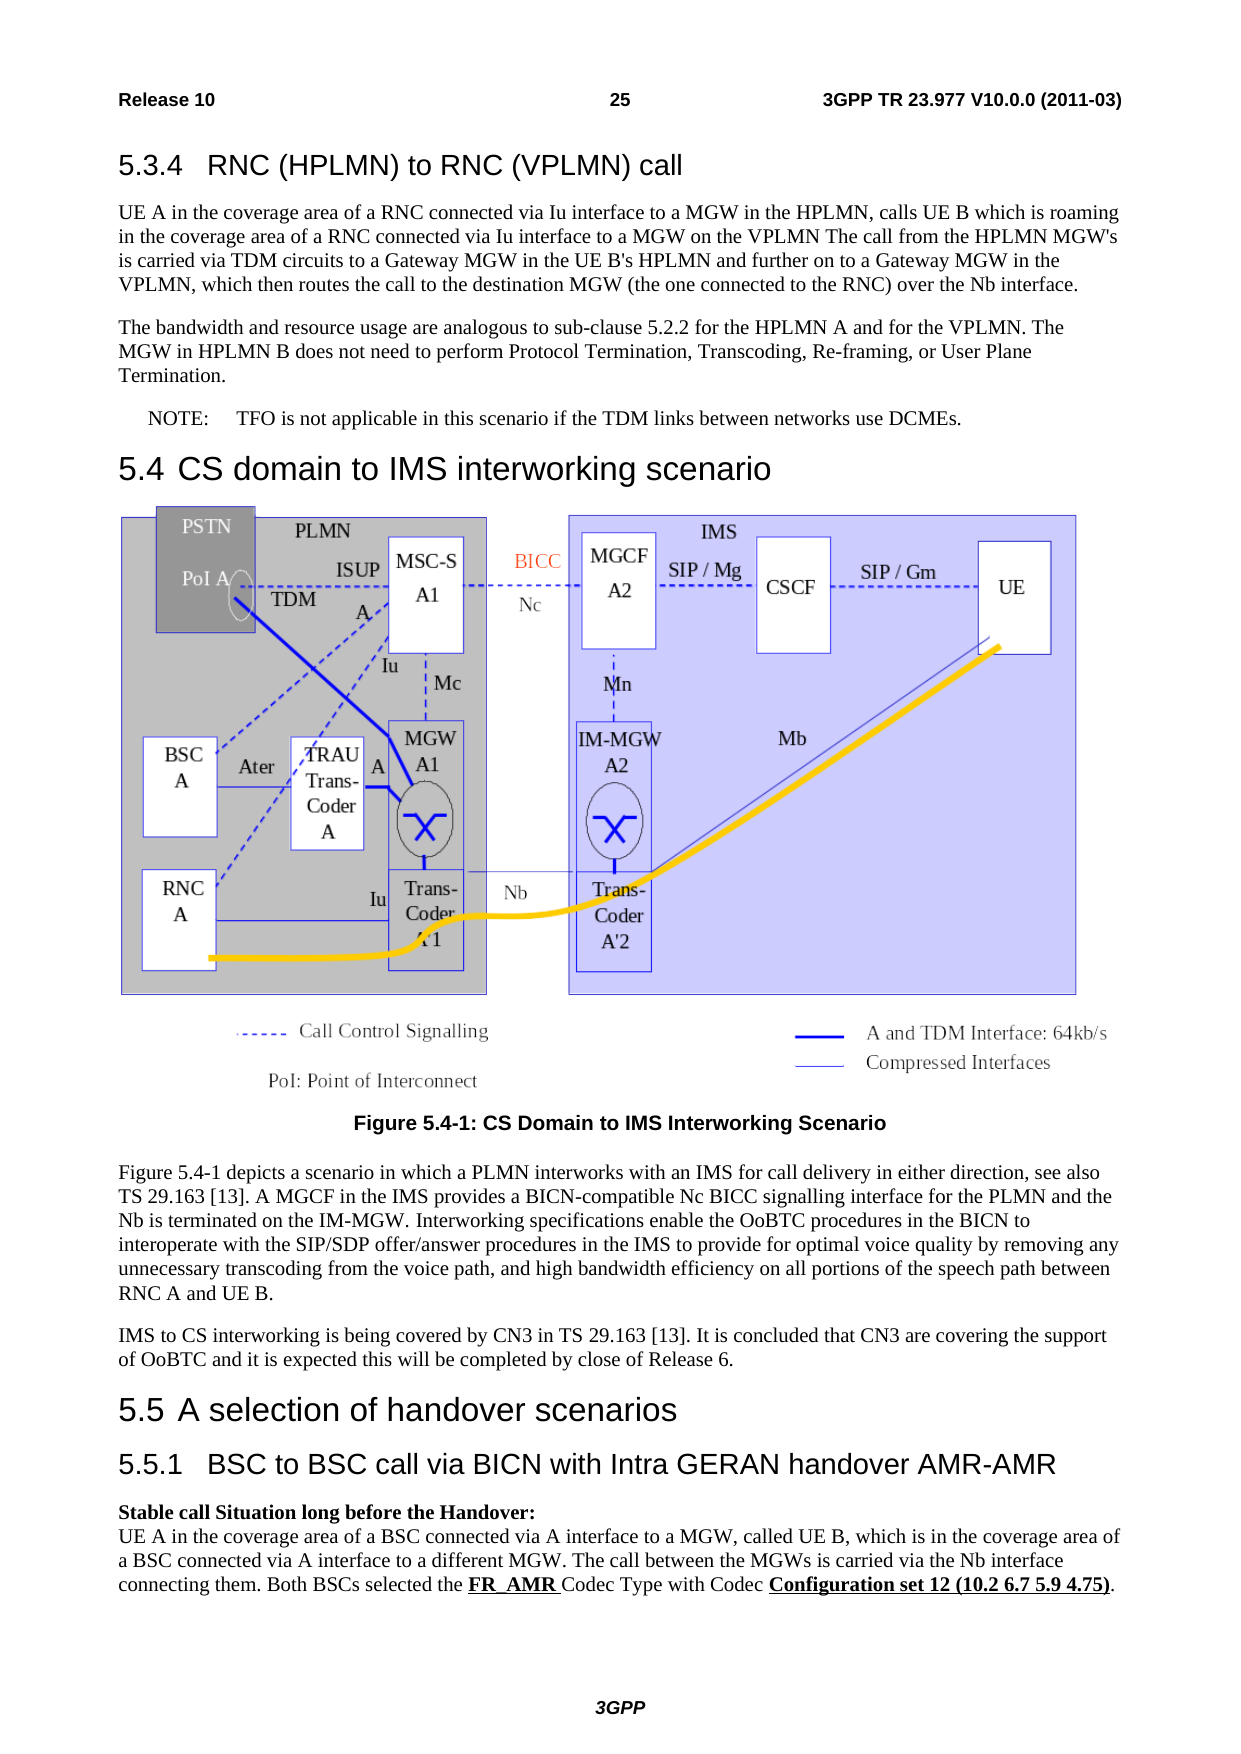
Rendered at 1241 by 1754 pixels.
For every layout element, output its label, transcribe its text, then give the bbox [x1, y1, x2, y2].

subtitle 5.3.4 RNC (HPLMN) to RNC (VPLMN) call [118, 147, 1122, 181]
subtitle 5.4 CS domain to IMS interworking scenario [118, 448, 1122, 487]
text UE A in the coverage area of a RNC connected via Iu interface to a MGW in the HPLMN, calls UE B which is roaming in the coverage area of a RNC connected via Iu interface to a MGW on the VPLMN The call from the HPLMN MGW's is carried via TDM circuits to a Gateway MGW in the UE B's HPLMN and further on to a Gateway MGW in the VPLMN, which then routes the call to the destination MGW (the one connected to the RNC) over the Nb interface. [118, 200, 1122, 296]
text NOTE: TFO is not applicable in this scenario if the TDM links between networks use DCMEs. [148, 406, 1122, 430]
subtitle 5.5 A selection of handover scenarios [118, 1390, 1122, 1428]
text The bandwidth and resource usage are analogous to sub-clause 5.2.2 for the HPLMN A and for the VPLMN. The MGW in HPLMN B does not need to perform Protocol Termination, Transcoding, Re-framing, or User Plane Termination. [118, 315, 1122, 387]
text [118, 1499, 1122, 1596]
text Figure 5.4-1: CS Domain to IMS Interworking Scenario [118, 1111, 1122, 1135]
subtitle 5.5.1 BSC to BSC call via BICN with Intra GERAN handover AMR-AMR [118, 1447, 1122, 1481]
text Figure 5.4-1 depicts a scenario in which a PLMN interworks with an IMS for call delivery in either direction, see also TS 29.163 [13]. A MGCF in the IMS provides a BICN-compatible Nc BICC signalling interface for the PLMN and the Nb is terminated on the IM-MGW. Interworking specifications enable the OoBTC procedures in the BICN to interoperate with the SIP/SDP offer/answer procedures in the IMS to provide for optimal voice quality by removing any unnecessary transcoding from the voice path, and high bandwidth efficiency on all portions of the speech path between RNC A and UE B. [118, 1160, 1122, 1304]
text IMS to CS interworking is being covered by CN3 in TS 29.163 [13]. It is concluded that CN3 are covering the support of OoBTC and it is expected this will be completed by close of Release 6. [118, 1323, 1122, 1371]
